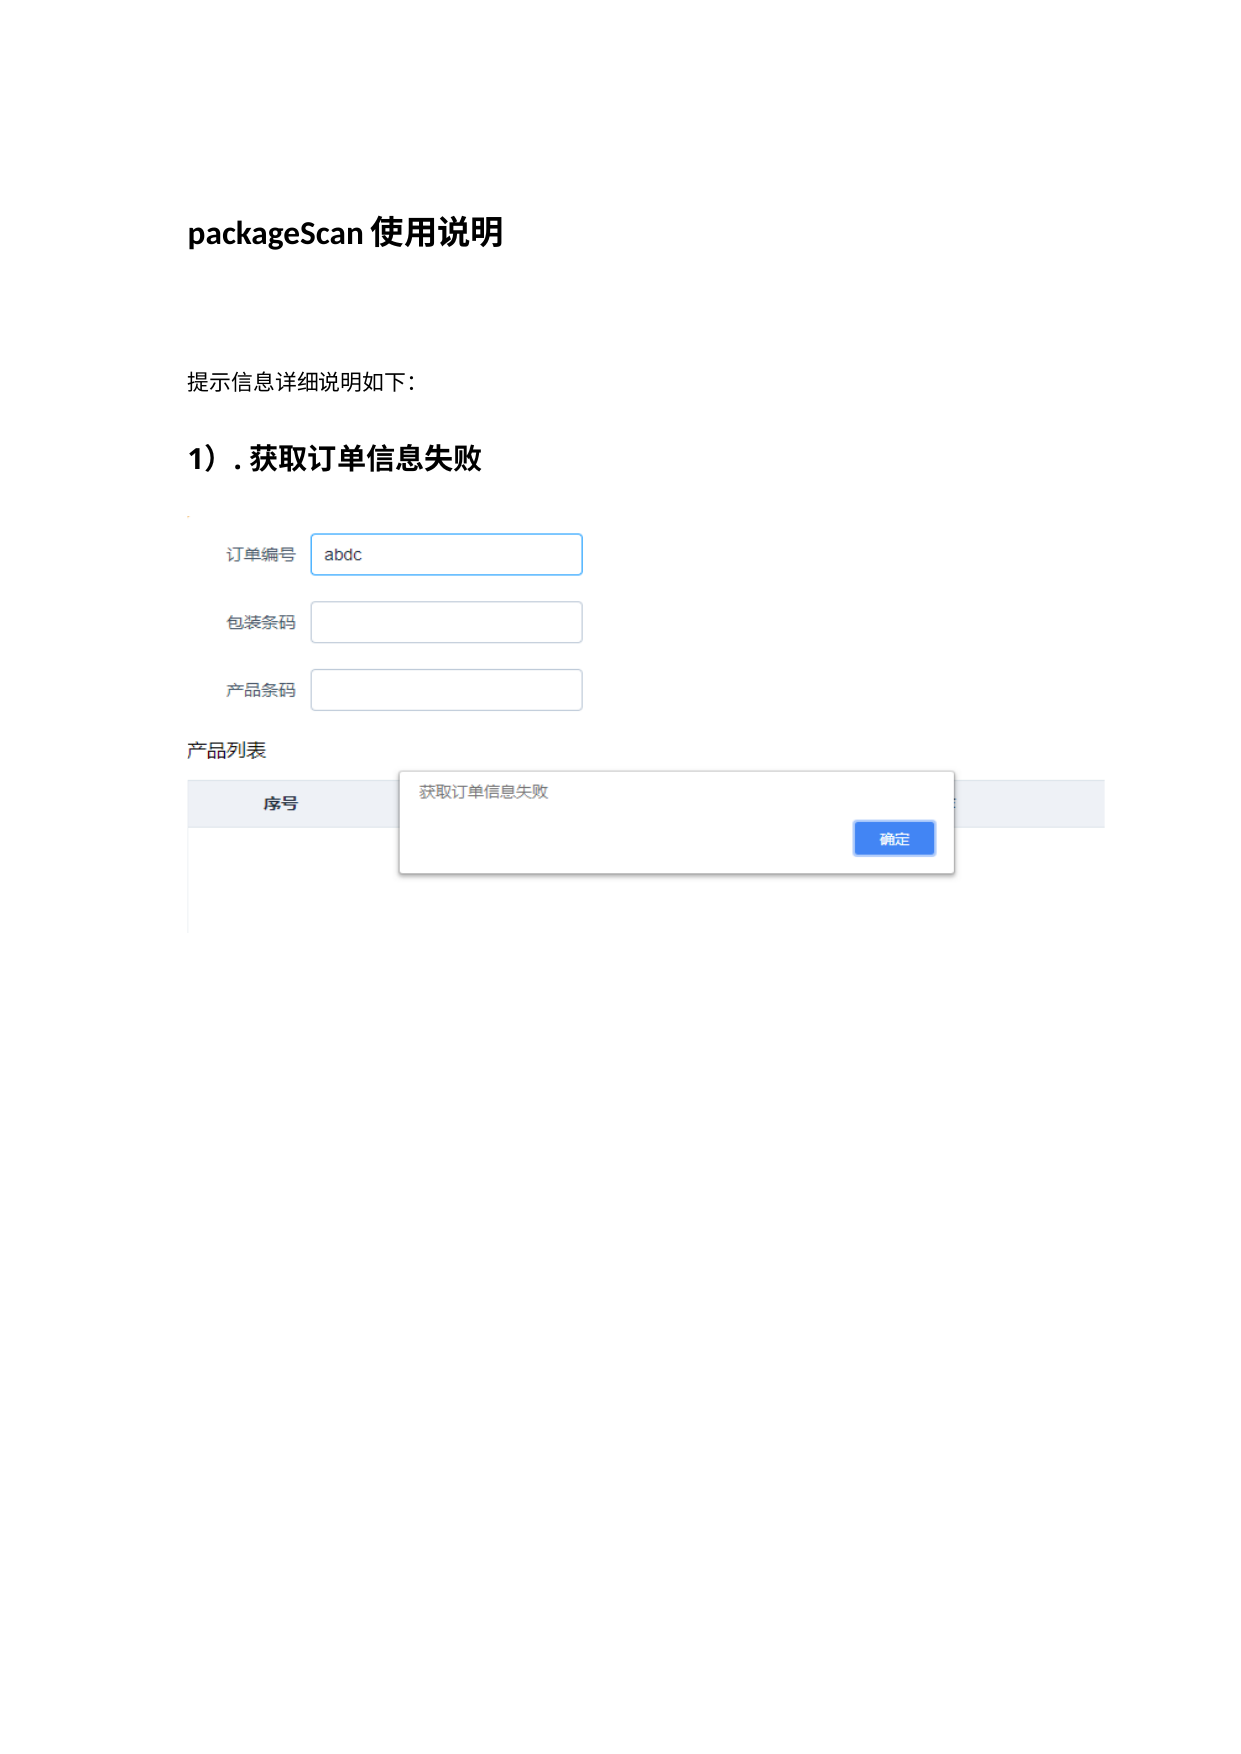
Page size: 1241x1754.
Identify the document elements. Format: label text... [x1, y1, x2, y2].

subtitle 1）. 获取订单信息失败 [187, 424, 1053, 489]
subtitle packageScan使用说明 [187, 197, 1053, 262]
text 提示信息详细说明如下： [187, 365, 1053, 397]
picture [187, 516, 1105, 933]
